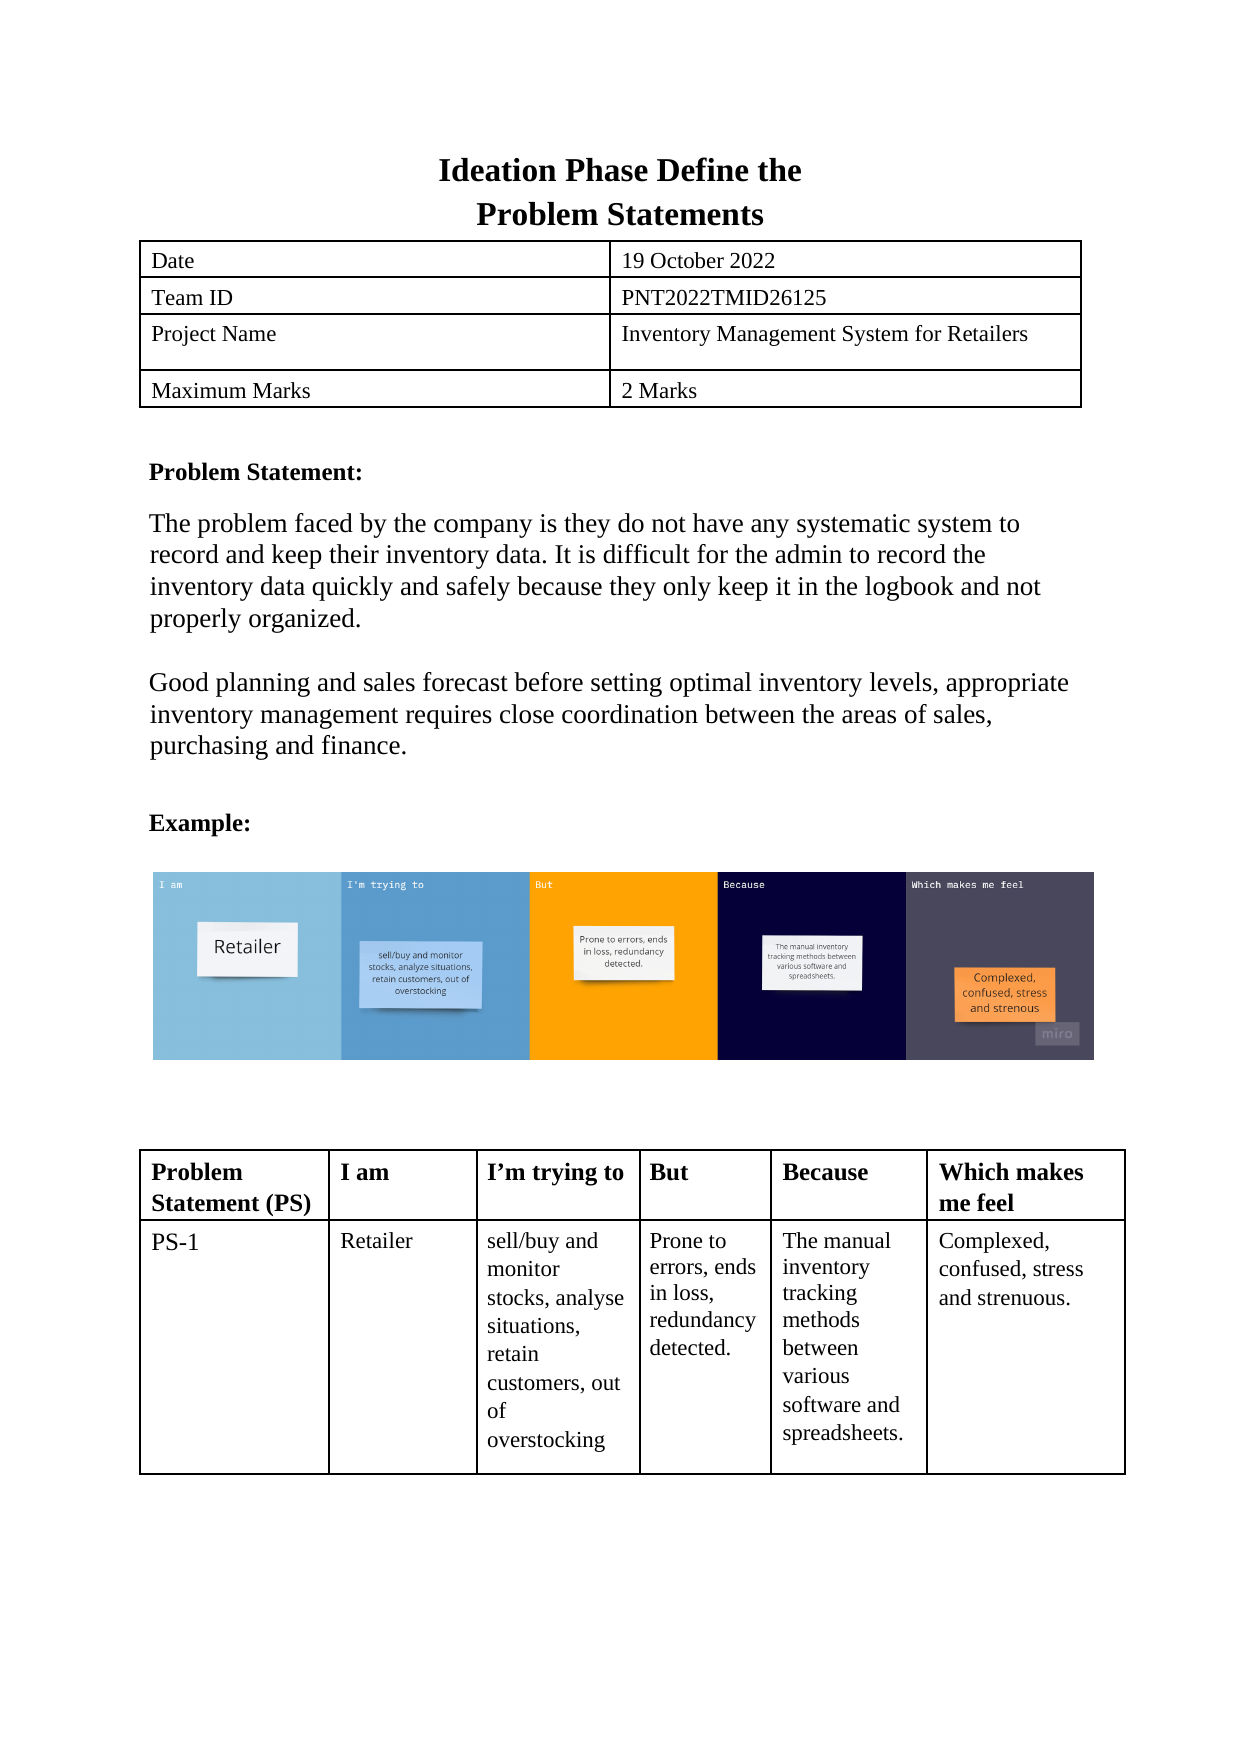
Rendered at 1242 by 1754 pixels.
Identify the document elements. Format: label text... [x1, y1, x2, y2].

table_header I am [330, 1151, 476, 1219]
table_header 19 October 2022 [611, 242, 1080, 276]
table_cell sell/buy and monitor stocks, analyse situations, retain customers, out of overstocking [478, 1221, 639, 1473]
text Good planning and sales forecast before setting optimal inventory levels, appropriate inventory management requires close coordination between the areas of sales, purchasing and finance. [148, 666, 1083, 761]
table_cell The manual inventory tracking methods between various software and spreadsheets. [772, 1221, 926, 1473]
table_cell Complexed, confused, stress and strenuous. [928, 1221, 1124, 1473]
text Problem Statement: [148, 457, 1083, 486]
table_cell 2 Marks [611, 371, 1080, 406]
table_cell Retailer [330, 1221, 476, 1473]
table_header Date [141, 242, 609, 276]
text Example: [148, 808, 1083, 837]
picture [153, 872, 1094, 1060]
text The problem faced by the company is they do not have any systematic system to record and keep their inventory data. It is difficult for the admin to record the inventory data quickly and safely because they only keep it in the logbook and not properly organized. [148, 507, 1083, 633]
table_cell Maximum Marks [141, 371, 609, 406]
table_header I’m trying to [478, 1151, 639, 1219]
table_cell Team ID [141, 278, 609, 313]
table_header But [641, 1151, 770, 1219]
table_header Problem Statement (PS) [141, 1151, 328, 1219]
table_header Because [772, 1151, 926, 1219]
text Ideation Phase Define the Problem Statements [430, 150, 810, 232]
table_cell PNT2022TMID26125 [611, 278, 1080, 313]
table_header Which makes me feel [928, 1151, 1124, 1219]
table_cell Inventory Management System for Retailers [611, 315, 1080, 369]
table_cell Prone to errors, ends in loss, redundancy detected. [641, 1221, 770, 1473]
table_cell PS-1 [141, 1221, 328, 1473]
table_cell Project Name [141, 315, 609, 369]
